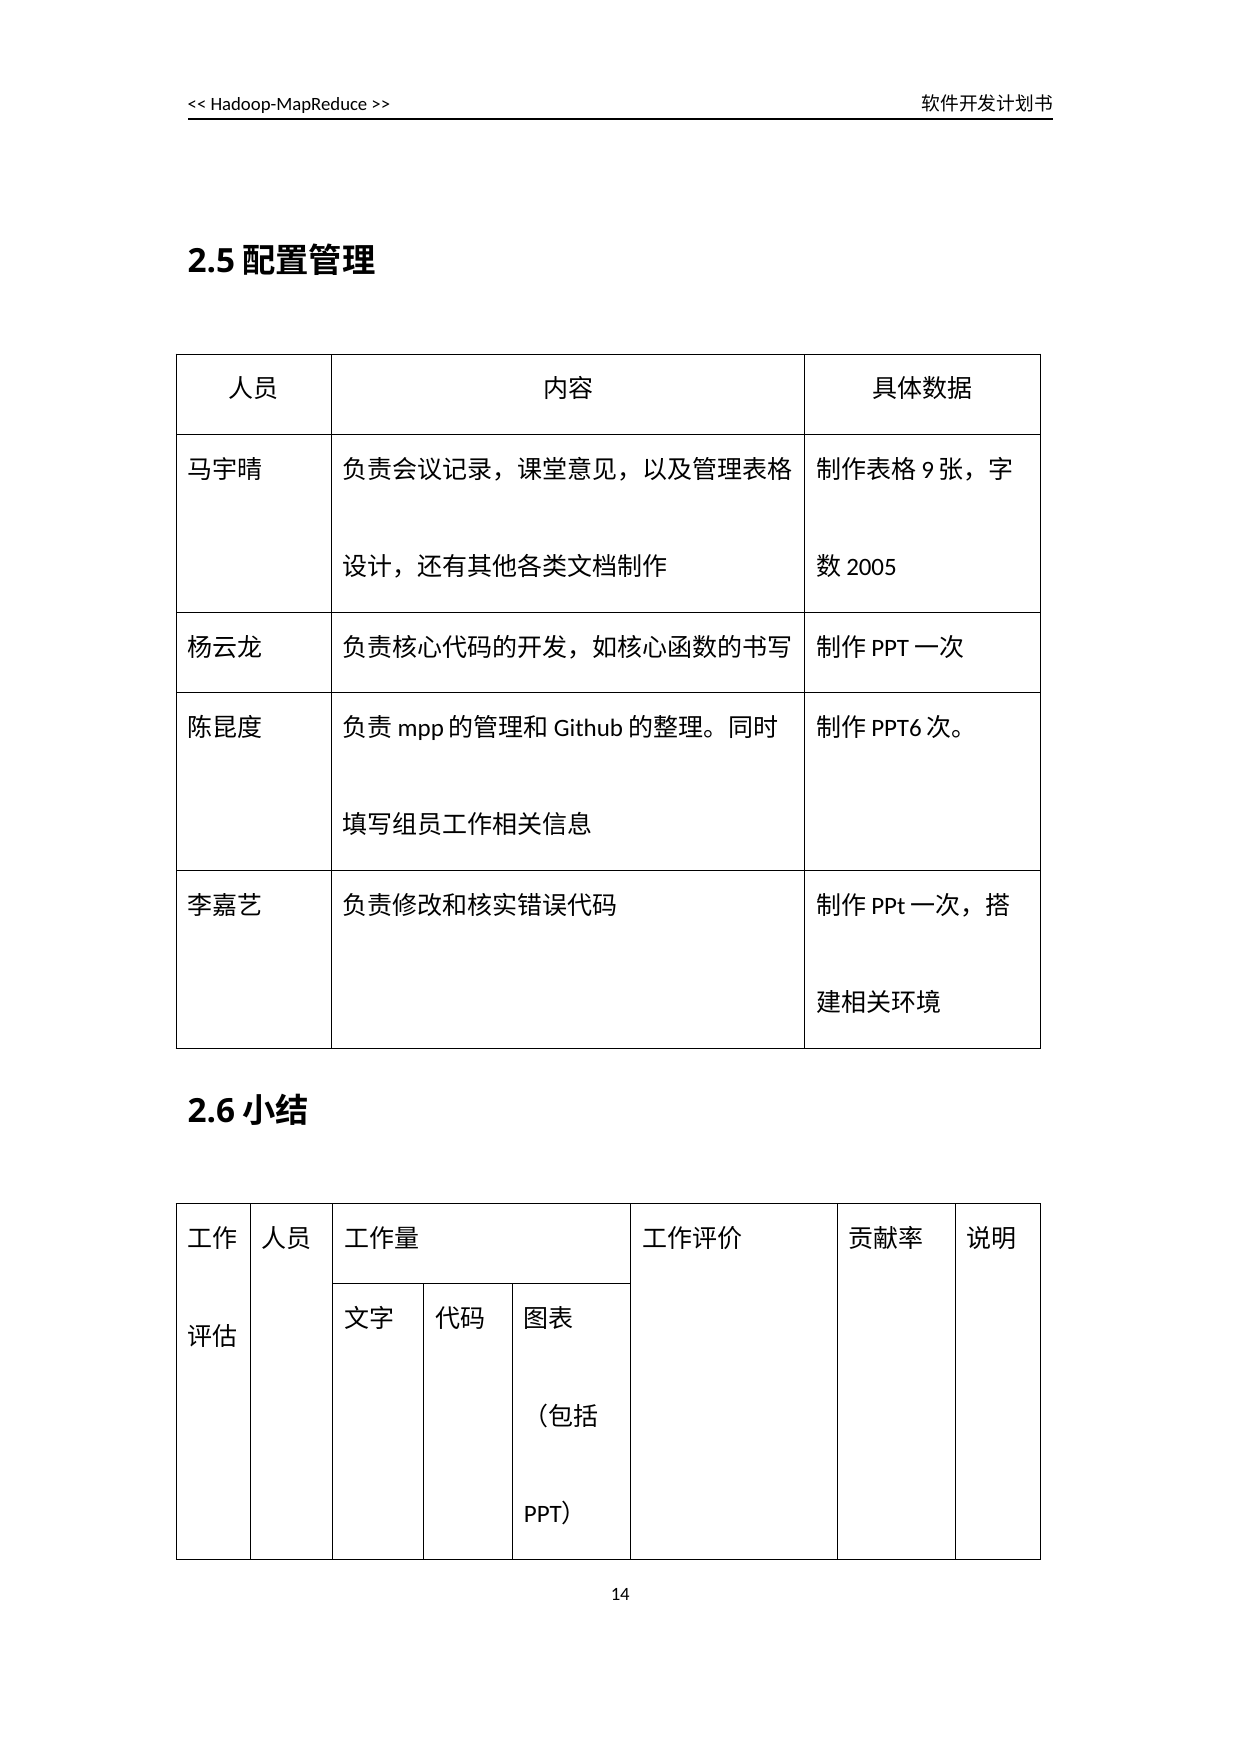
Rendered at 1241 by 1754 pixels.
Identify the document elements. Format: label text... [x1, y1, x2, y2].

table_header 具体数据 [805, 355, 1040, 434]
subtitle 2.5配置管理 [187, 226, 1053, 291]
table_header 工作评估 [177, 1204, 250, 1559]
table_cell 陈昆度 [177, 693, 331, 870]
table_cell 负责修改和核实错误代码 [332, 871, 804, 1047]
table_cell 代码 [424, 1284, 512, 1559]
table_cell 杨云龙 [177, 613, 331, 692]
table_cell 负责会议记录，课堂意见，以及管理表格设计，还有其他各类文档制作 [332, 435, 804, 612]
table_header 人员 [177, 355, 331, 434]
table_cell 制作PPT6次。 [805, 693, 1040, 870]
table_cell 图表（包括PPT） [513, 1284, 630, 1559]
table_header 人员 [251, 1204, 332, 1559]
table_cell 李嘉艺 [177, 871, 331, 1047]
table_cell 文字 [333, 1284, 423, 1559]
table_header 内容 [332, 355, 804, 434]
table_cell 马宇晴 [177, 435, 331, 612]
table_cell 制作PPT一次 [805, 613, 1040, 692]
table_header 说明 [956, 1204, 1040, 1559]
table_cell 负责mpp的管理和Github的整理。同时填写组员工作相关信息 [332, 693, 804, 870]
table_cell 制作表格9张，字数2005 [805, 435, 1040, 612]
table_header 贡献率 [838, 1204, 955, 1559]
subtitle 2.6小结 [187, 1076, 1053, 1141]
table_cell 制作PPt一次，搭建相关环境 [805, 871, 1040, 1047]
table_cell 负责核心代码的开发，如核心函数的书写 [332, 613, 804, 692]
table_header 工作量 [333, 1204, 630, 1283]
table_header 工作评价 [631, 1204, 837, 1559]
